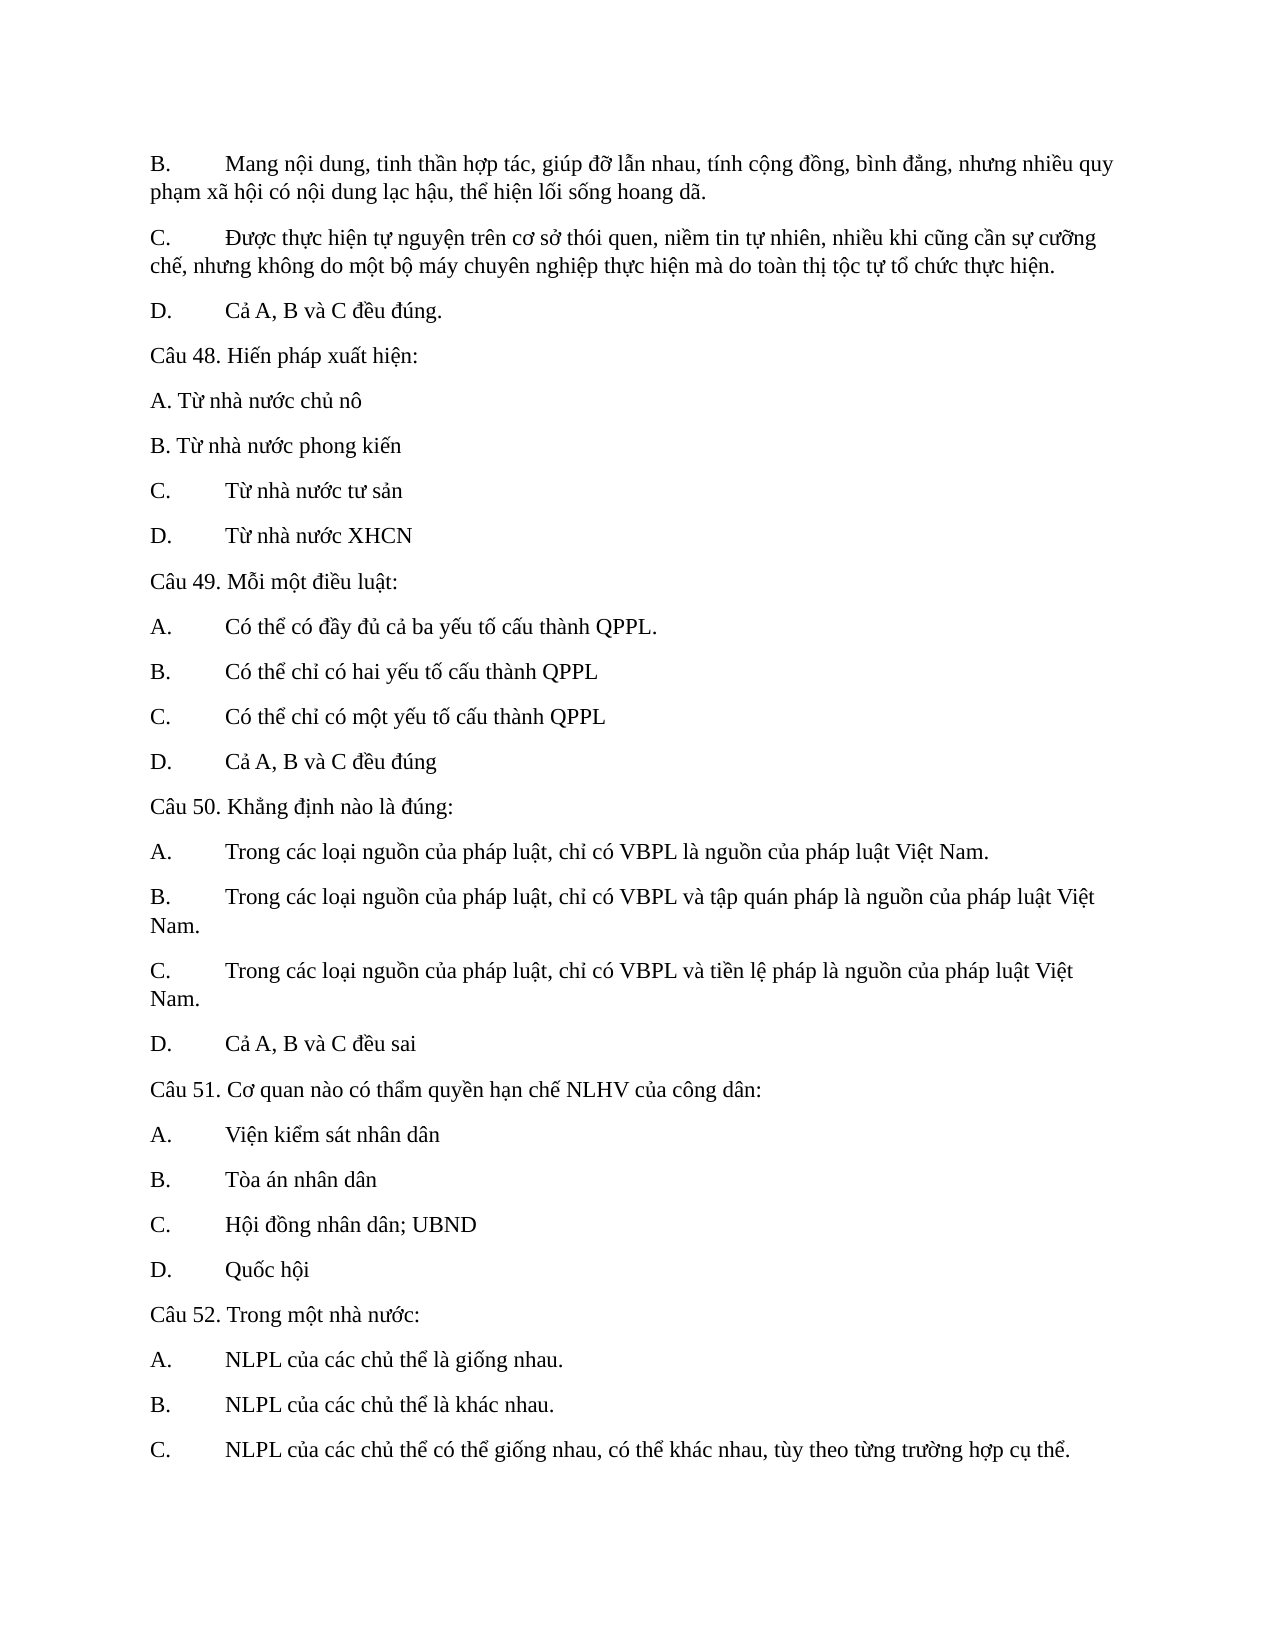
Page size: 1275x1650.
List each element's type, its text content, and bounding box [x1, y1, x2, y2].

text B. Từ nhà nước phong kiến [150, 432, 1125, 459]
text D. Cả A, B và C đều sai [150, 1031, 1125, 1057]
text Câu 50. Khẳng định nào là đúng: [150, 793, 1125, 819]
text Câu 49. Mỗi một điều luật: [150, 568, 1125, 594]
text C. Hội đồng nhân dân; UBND [150, 1211, 1125, 1237]
text C. NLPL của các chủ thể có thể giống nhau, có thể khác nhau, tùy theo từng trường hợp cụ thể. [150, 1436, 1125, 1463]
text B. Trong các loại nguồn của pháp luật, chỉ có VBPL và tập quán pháp là nguồn của pháp luật Việt Nam. [150, 883, 1125, 938]
text C. Được thực hiện tự nguyện trên cơ sở thói quen, niềm tin tự nhiên, nhiều khi cũng cần sự cưỡng chế, nhưng không do một bộ máy chuyên nghiệp thực hiện mà do toàn thị tộc tự tổ chức thực hiện. [150, 223, 1125, 278]
text Câu 51. Cơ quan nào có thẩm quyền hạn chế NLHV của công dân: [150, 1076, 1125, 1102]
text C. Có thể chỉ có một yếu tố cấu thành QPPL [150, 703, 1125, 729]
text A. Có thể có đầy đủ cả ba yếu tố cấu thành QPPL. [150, 613, 1125, 639]
text D. Từ nhà nước XHCN [150, 523, 1125, 549]
text C. Từ nhà nước tư sản [150, 477, 1125, 504]
text A. Viện kiểm sát nhân dân [150, 1121, 1125, 1147]
text C. Trong các loại nguồn của pháp luật, chỉ có VBPL và tiền lệ pháp là nguồn của pháp luật Việt Nam. [150, 957, 1125, 1012]
text B. Tòa án nhân dân [150, 1166, 1125, 1192]
text Câu 52. Trong một nhà nước: [150, 1301, 1125, 1327]
text B. NLPL của các chủ thể là khác nhau. [150, 1391, 1125, 1418]
text B. Có thể chỉ có hai yếu tố cấu thành QPPL [150, 658, 1125, 684]
text D. Cả A, B và C đều đúng. [150, 297, 1125, 323]
text A. Từ nhà nước chủ nô [150, 387, 1125, 414]
text D. Cả A, B và C đều đúng [150, 748, 1125, 774]
text Câu 48. Hiến pháp xuất hiện: [150, 342, 1125, 368]
text B. Mang nội dung, tinh thần hợp tác, giúp đỡ lẫn nhau, tính cộng đồng, bình đẳng, nhưng nhiều quy phạm xã hội có nội dung lạc hậu, thể hiện lối sống hoang dã. [150, 150, 1125, 205]
text A. NLPL của các chủ thể là giống nhau. [150, 1346, 1125, 1373]
text A. Trong các loại nguồn của pháp luật, chỉ có VBPL là nguồn của pháp luật Việt Nam. [150, 838, 1125, 865]
text D. Quốc hội [150, 1256, 1125, 1282]
